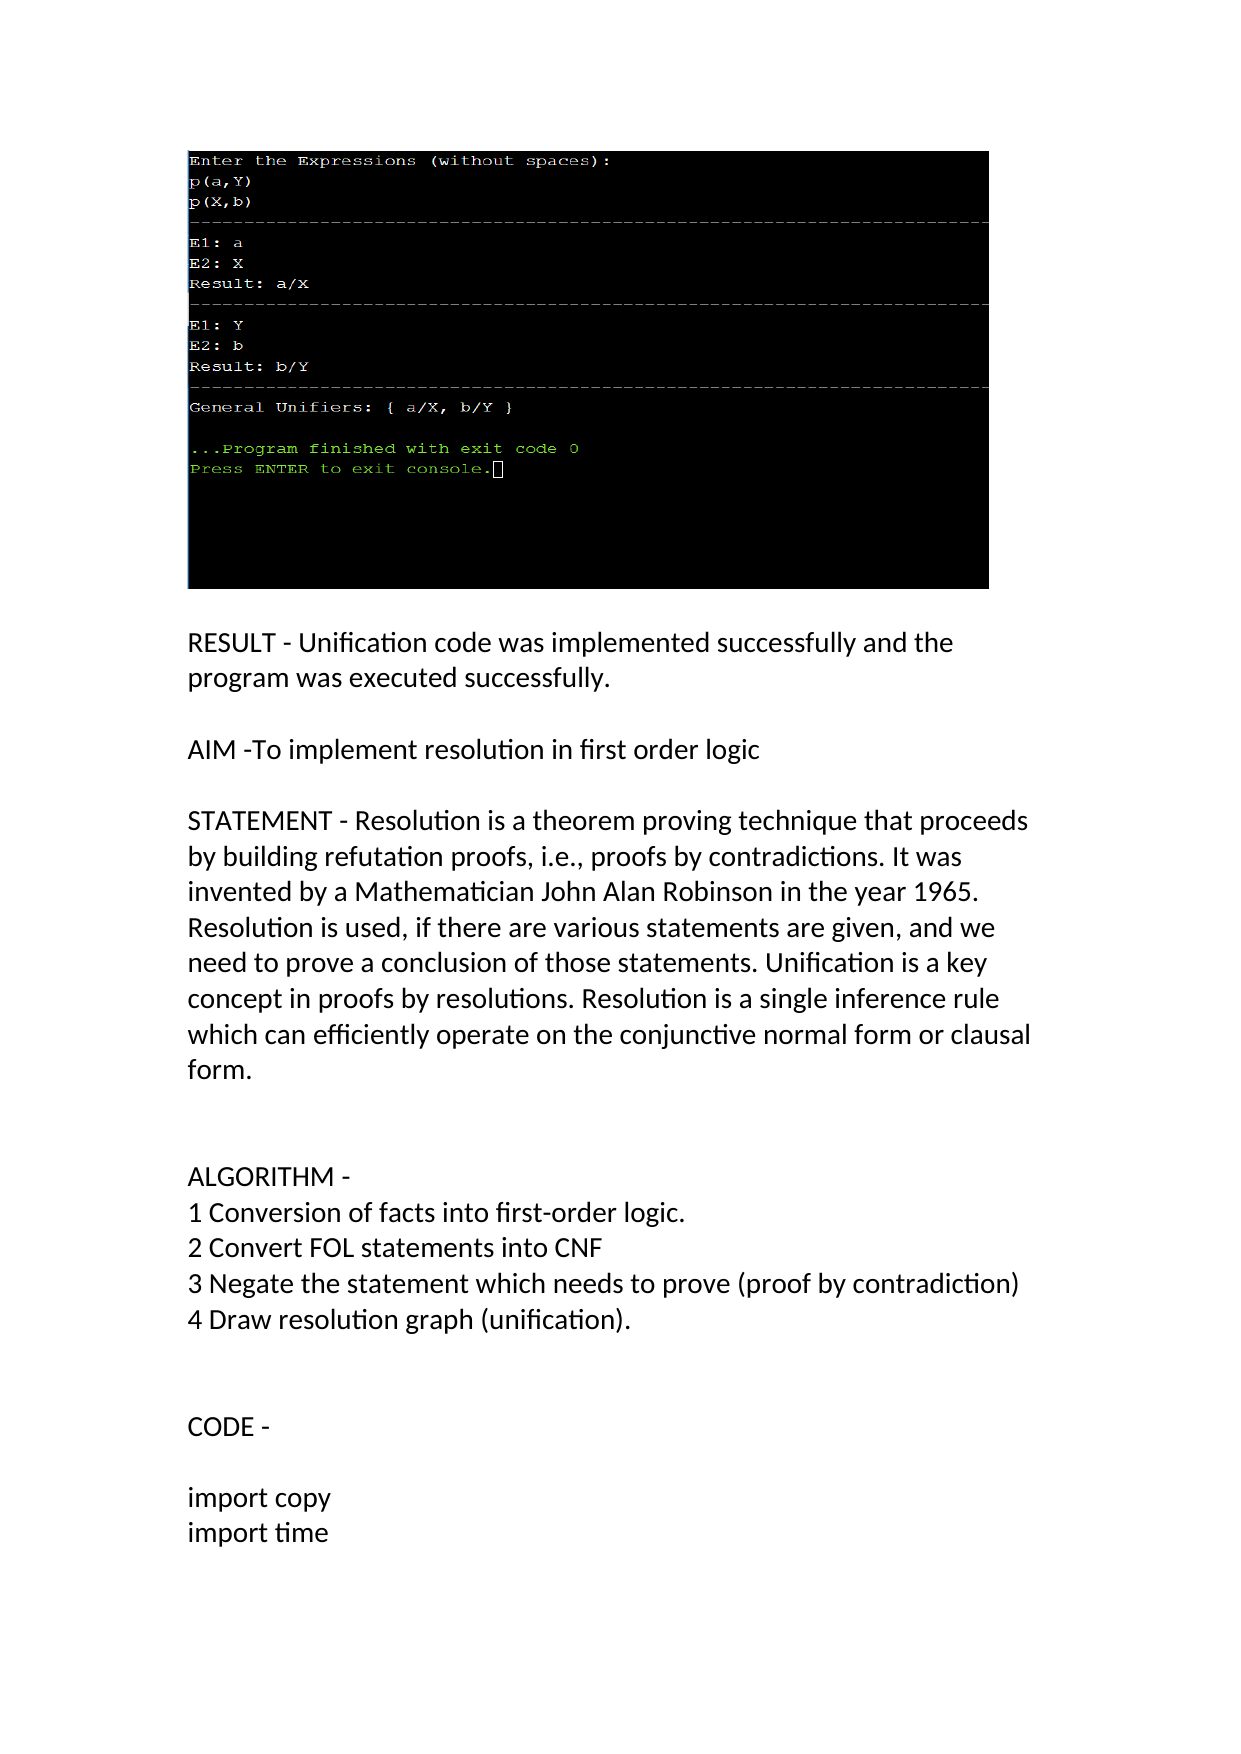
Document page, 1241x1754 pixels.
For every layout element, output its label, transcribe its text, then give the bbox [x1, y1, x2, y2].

text Resolution is used, if there are various statements are given, and we need to prove a conclusion of those statements. Unification is a key concept in proofs by resolutions. Resolution is a single inference rule which can efficiently operate on the conjunctive normal form or clausal form. [187, 909, 1053, 1087]
text import time [187, 1514, 1053, 1550]
text 3 Negate the statement which needs to prove (proof by contradiction) [187, 1265, 1053, 1301]
text 1 Conversion of facts into first-order logic. [187, 1194, 1053, 1229]
text CODE - [187, 1408, 1053, 1443]
text RESULT - Unification code was implemented successfully and the program was executed successfully. [187, 624, 1053, 695]
text AIM -To implement resolution in first order logic [187, 731, 1053, 766]
text ALGORITHM - [187, 1158, 1053, 1194]
text STATEMENT - Resolution is a theorem proving technique that proceeds by building refutation proofs, i.e., proofs by contradictions. It was invented by a Mathematician John Alan Robinson in the year 1965. [187, 802, 1053, 909]
text 2 Convert FOL statements into CNF [187, 1229, 1053, 1265]
text import copy [187, 1479, 1053, 1514]
text 4 Draw resolution graph (unification). [187, 1301, 1053, 1336]
picture [187, 150, 989, 589]
